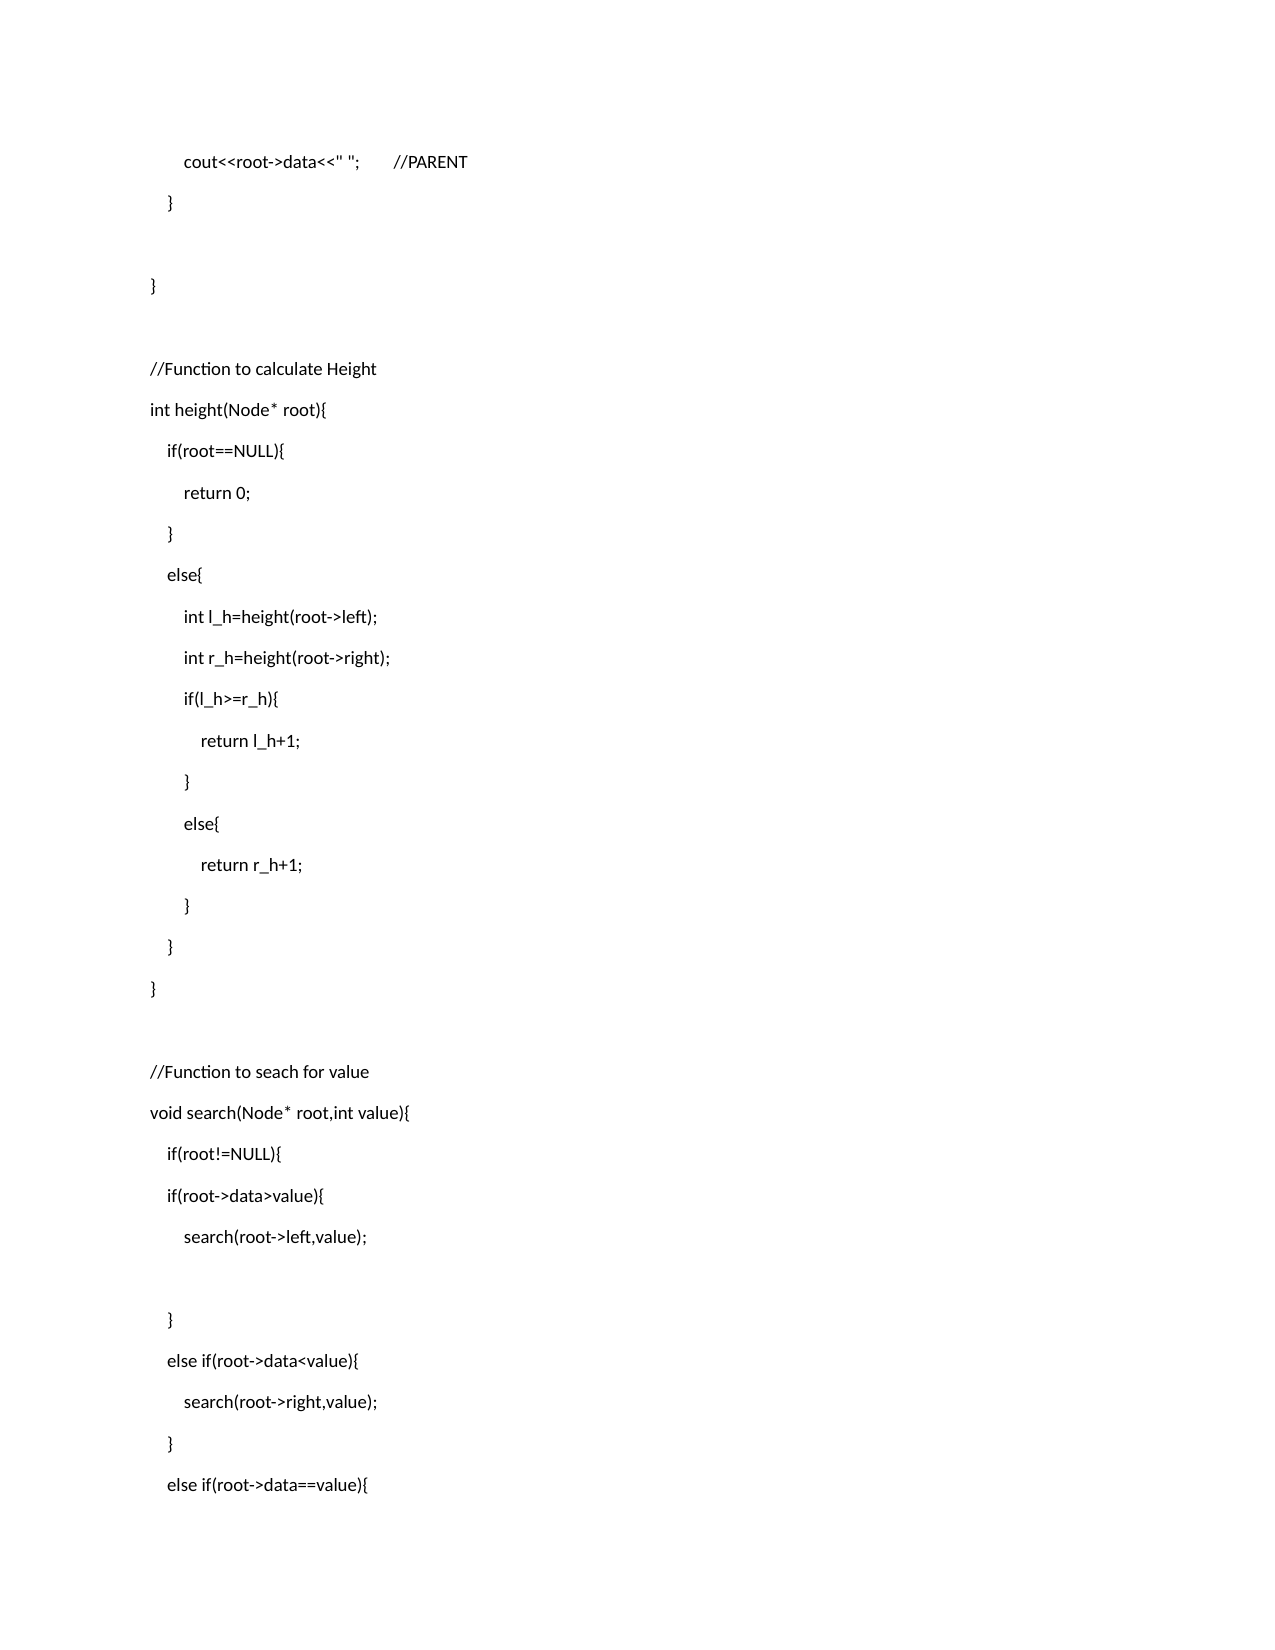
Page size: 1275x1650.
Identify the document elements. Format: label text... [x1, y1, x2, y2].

text if(l_h>=r_h){ [150, 688, 1125, 711]
text search(root->right,value); [150, 1391, 1125, 1413]
text else{ [150, 563, 1125, 586]
text } [150, 191, 1125, 214]
text } [150, 936, 1125, 959]
text } [150, 1308, 1125, 1331]
text } [150, 274, 1125, 297]
text else{ [150, 812, 1125, 834]
text int l_h=height(root->left); [150, 605, 1125, 628]
text //Function to seach for value [150, 1060, 1125, 1083]
text } [150, 522, 1125, 545]
text if(root->data>value){ [150, 1184, 1125, 1207]
text int height(Node* root){ [150, 398, 1125, 421]
text } [150, 977, 1125, 1000]
text search(root->left,value); [150, 1225, 1125, 1248]
text } [150, 1432, 1125, 1455]
text void search(Node* root,int value){ [150, 1101, 1125, 1124]
text else if(root->data<value){ [150, 1349, 1125, 1372]
text int r_h=height(root->right); [150, 646, 1125, 669]
text //Function to calculate Height [150, 357, 1125, 380]
text } [150, 770, 1125, 793]
text if(root!=NULL){ [150, 1142, 1125, 1165]
text return 0; [150, 481, 1125, 504]
text } [150, 894, 1125, 917]
text if(root==NULL){ [150, 439, 1125, 462]
text return l_h+1; [150, 729, 1125, 752]
text return r_h+1; [150, 853, 1125, 876]
text cout<<root->data<<" "; //PARENT [150, 150, 1125, 173]
text else if(root->data==value){ [150, 1473, 1125, 1496]
